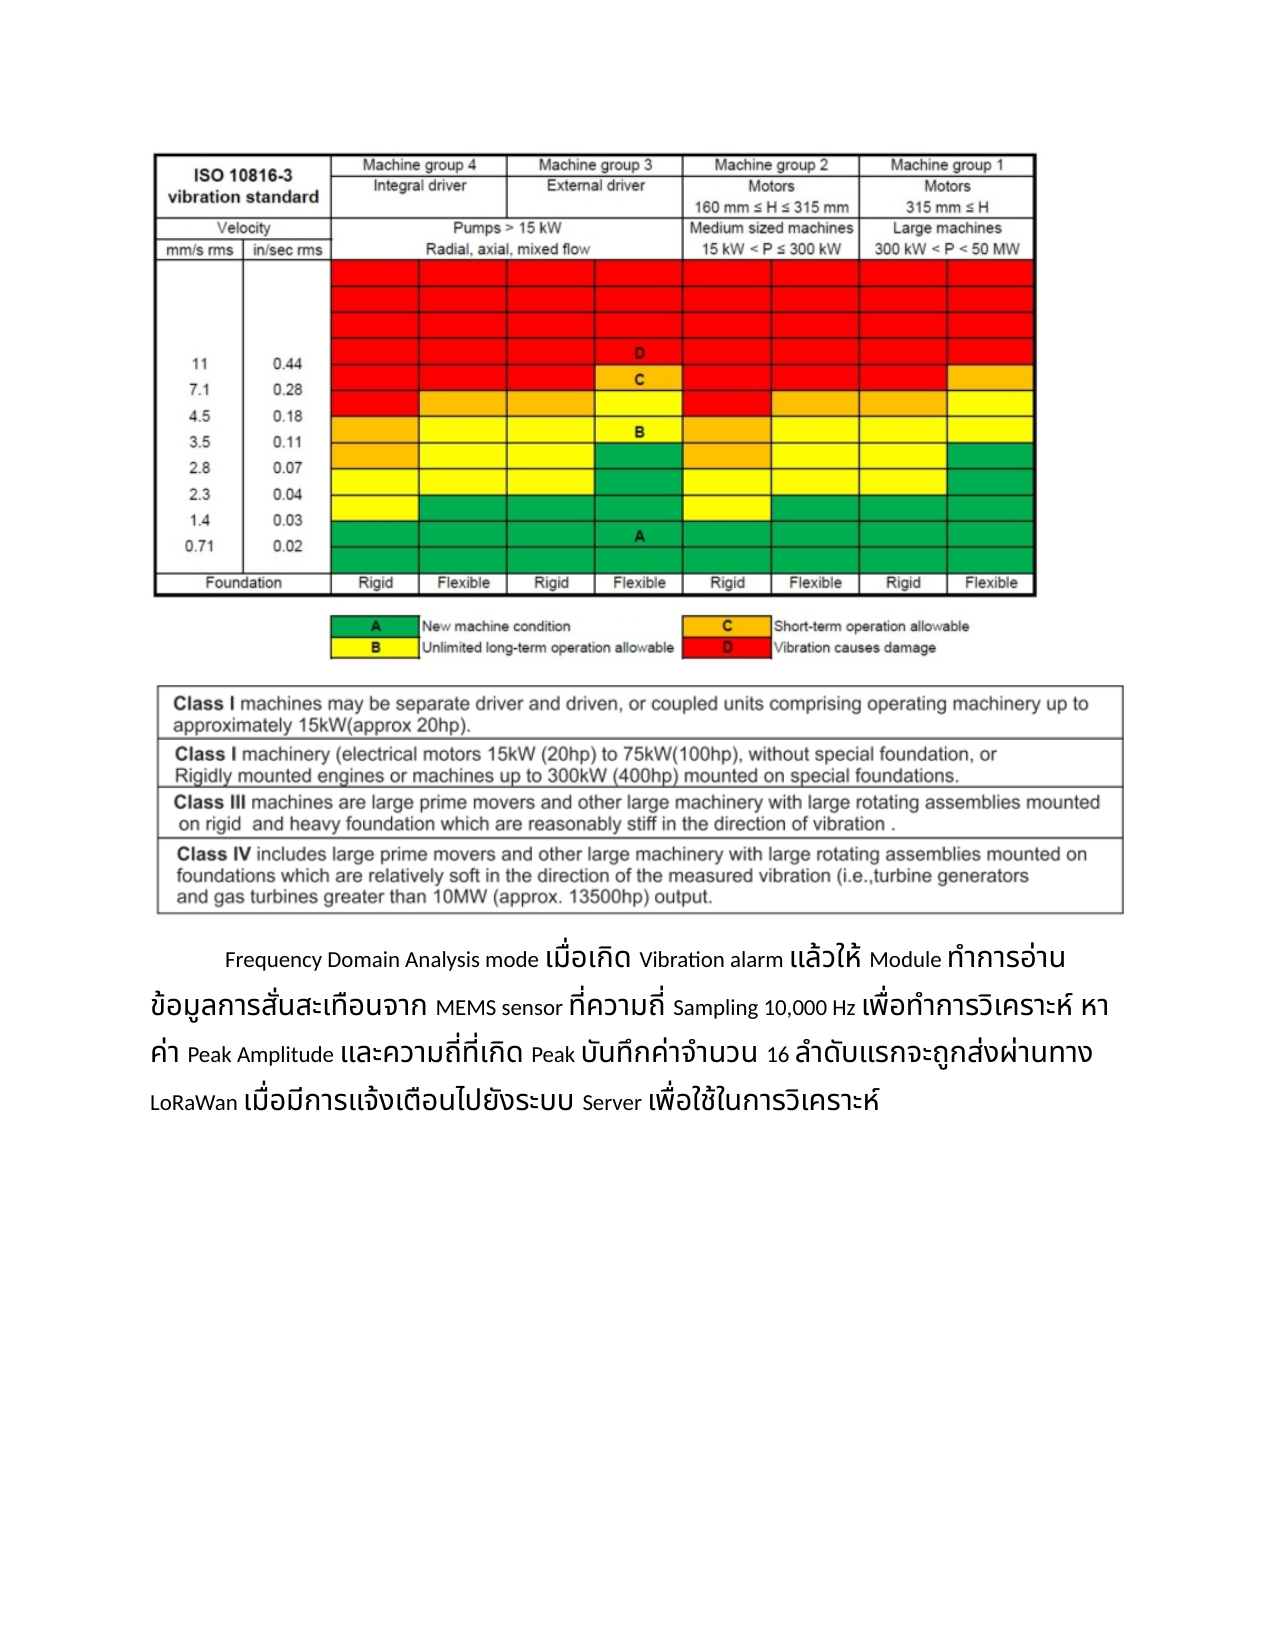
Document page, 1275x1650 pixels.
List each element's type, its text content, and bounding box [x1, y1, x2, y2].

picture [150, 150, 1042, 664]
picture [150, 682, 1125, 918]
text Frequency Domain Analysis mode เมื่อเกิด Vibration alarm แล้วให้ Module ทำการอ่านข้อมูลการสั่นสะเทือนจาก MEMS sensor ที่ความถี่ Sampling 10,000 Hz เพื่อทำการวิเคราะห์ หาค่า Peak Amplitude และความถี่ที่เกิด Peak บันทึกค่าจำนวน 16 ลำดับแรกจะถูกส่งผ่านทาง LoRaWan เมื่อมีการแจ้งเตือนไปยังระบบ Server เพื่อใช้ในการวิเคราะห์ [150, 937, 1125, 1123]
